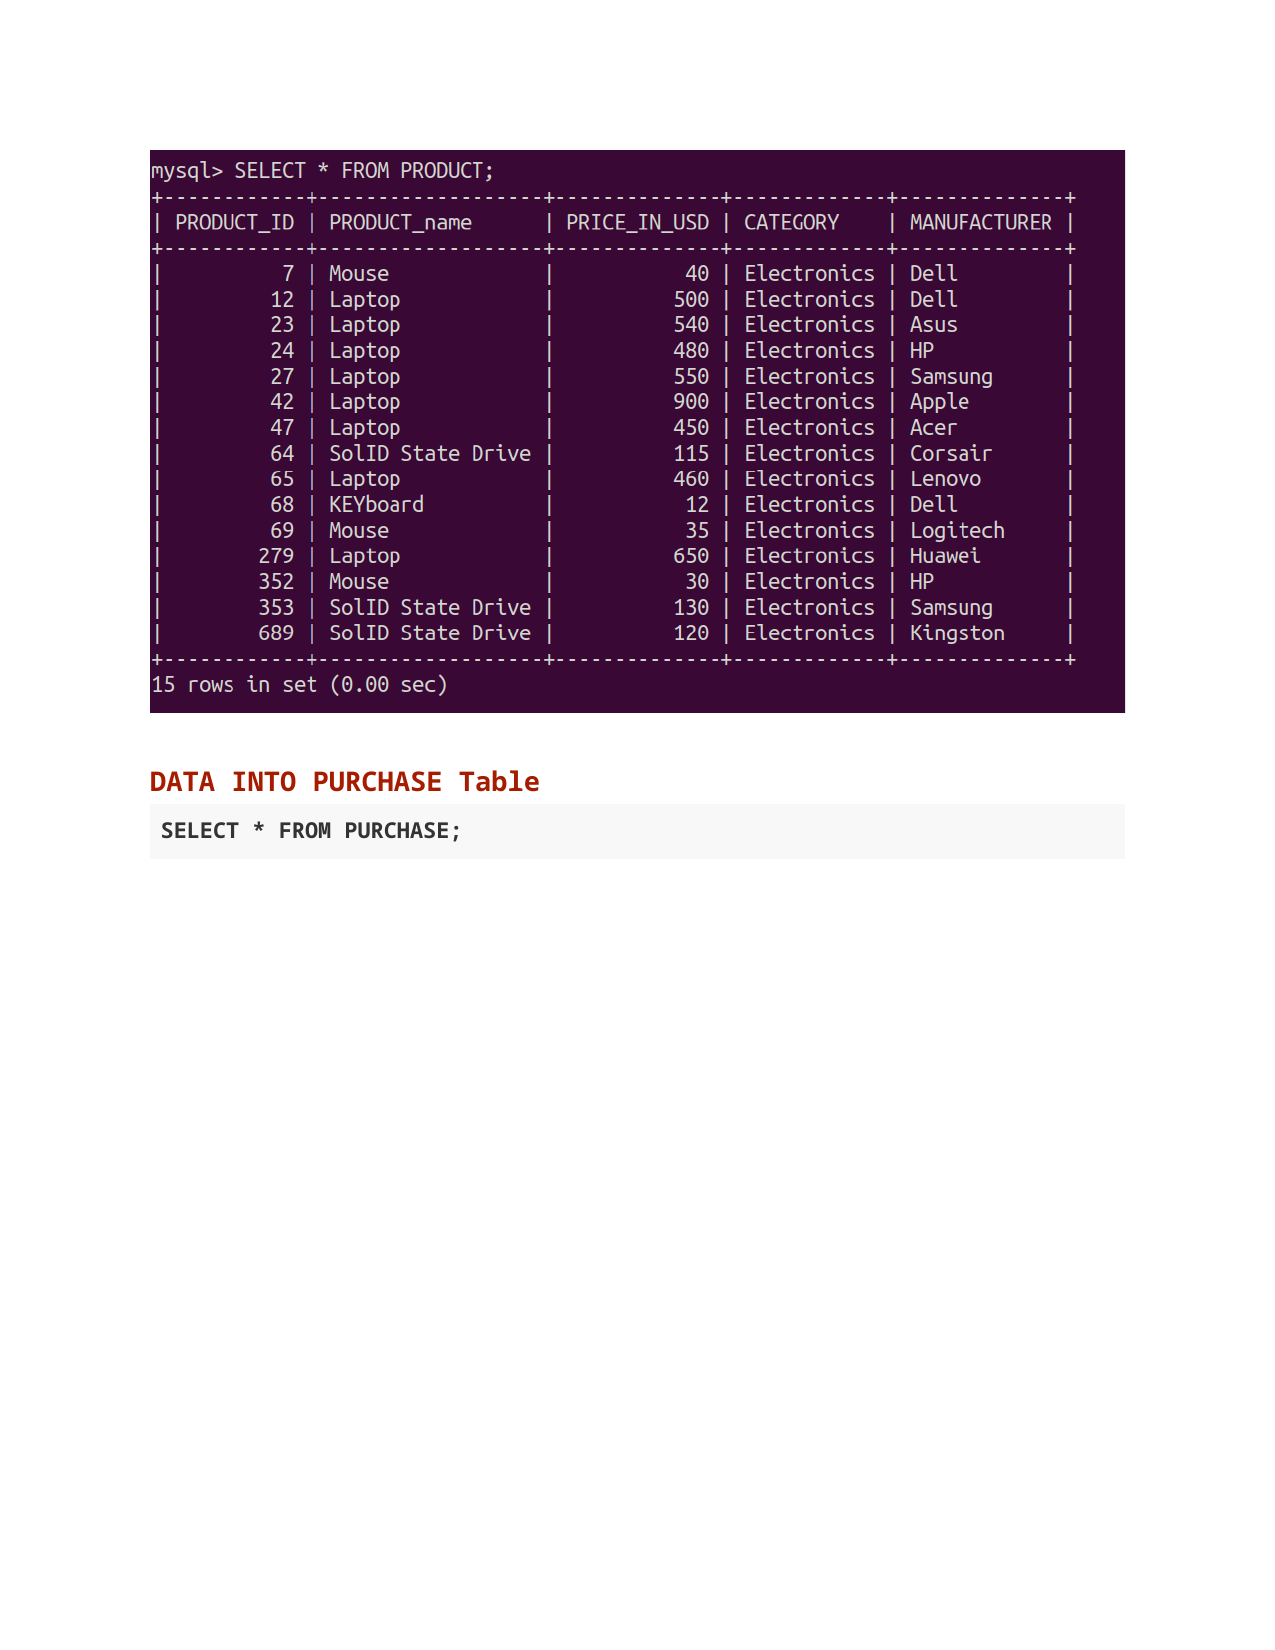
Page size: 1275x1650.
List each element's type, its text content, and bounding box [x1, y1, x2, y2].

table_header SELECT * FROM PURCHASE; [150, 804, 1125, 859]
text DATA INTO PURCHASE Table [150, 762, 1125, 799]
picture [150, 150, 1125, 713]
